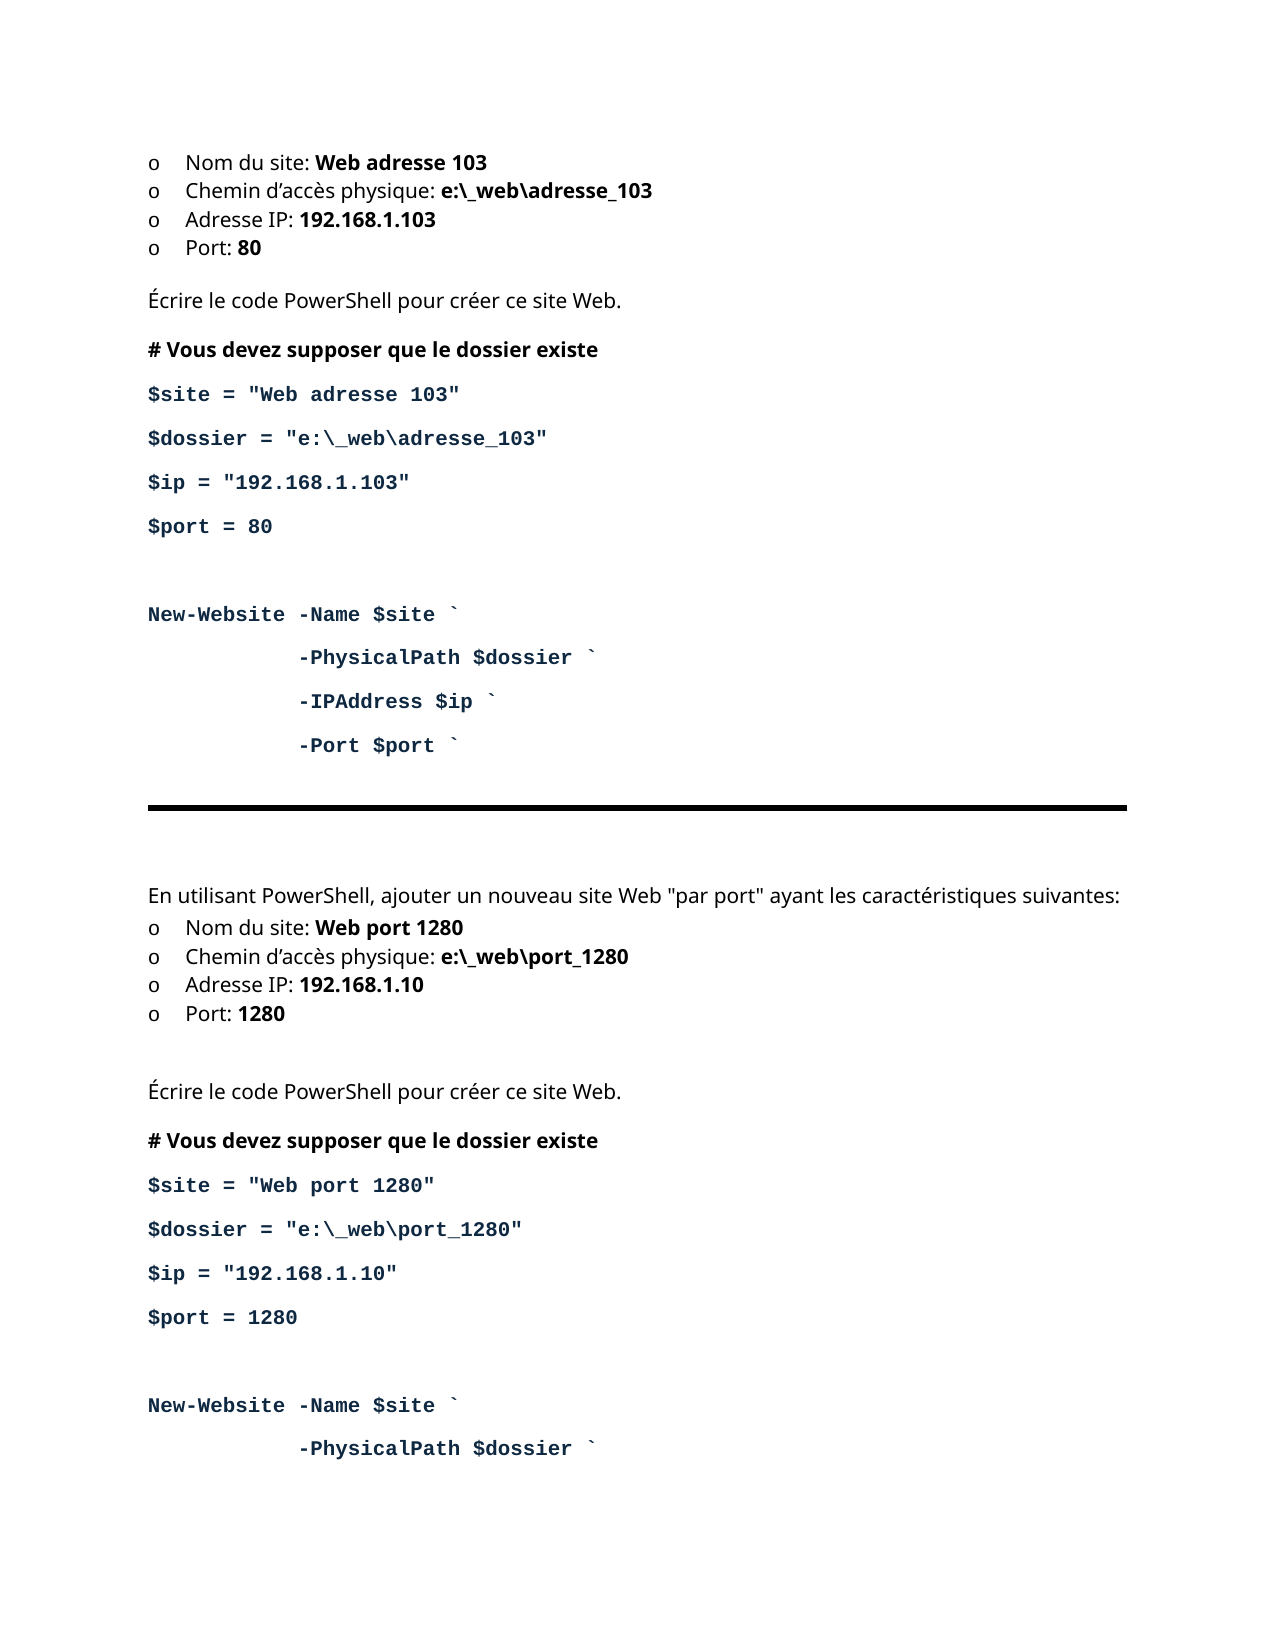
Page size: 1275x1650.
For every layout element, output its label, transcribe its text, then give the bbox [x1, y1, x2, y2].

text New-Website -Name $site ` [148, 1394, 1127, 1418]
text Écrire le code PowerShell pour créer ce site Web. [148, 286, 1127, 314]
text -IPAddress $ip ` [148, 691, 1127, 715]
list Adresse IP: 192.168.1.103 [148, 205, 1127, 233]
text Écrire le code PowerShell pour créer ce site Web. [148, 1077, 1127, 1105]
list En utilisant PowerShell, ajouter un nouveau site Web "par port" ayant les caractéristiques suivantes: [148, 881, 1127, 909]
text # Vous devez supposer que le dossier existe [148, 335, 1127, 363]
text $ip = "192.168.1.103" [148, 472, 1127, 496]
text $dossier = "e:\_web\port_1280" [148, 1219, 1127, 1243]
text -PhysicalPath $dossier ` [148, 647, 1127, 671]
text # Vous devez supposer que le dossier existe [148, 1126, 1127, 1154]
list Nom du site: Web port 1280 [148, 913, 1127, 942]
list Port: 80 [148, 233, 1127, 262]
list Chemin d’accès physique: e:\_web\port_1280 [148, 942, 1127, 970]
text $dossier = "e:\_web\adresse_103" [148, 428, 1127, 452]
text $port = 1280 [148, 1307, 1127, 1331]
text -Port $port ` [148, 735, 1127, 759]
text $ip = "192.168.1.10" [148, 1263, 1127, 1287]
text $site = "Web port 1280" [148, 1175, 1127, 1199]
list Nom du site: Web adresse 103 [148, 148, 1127, 176]
list Adresse IP: 192.168.1.10 [148, 970, 1127, 999]
text $site = "Web adresse 103" [148, 384, 1127, 408]
list Chemin d’accès physique: e:\_web\adresse_103 [148, 176, 1127, 205]
text $port = 80 [148, 516, 1127, 539]
text -PhysicalPath $dossier ` [148, 1438, 1127, 1462]
list Port: 1280 [148, 999, 1127, 1027]
text New-Website -Name $site ` [148, 603, 1127, 627]
